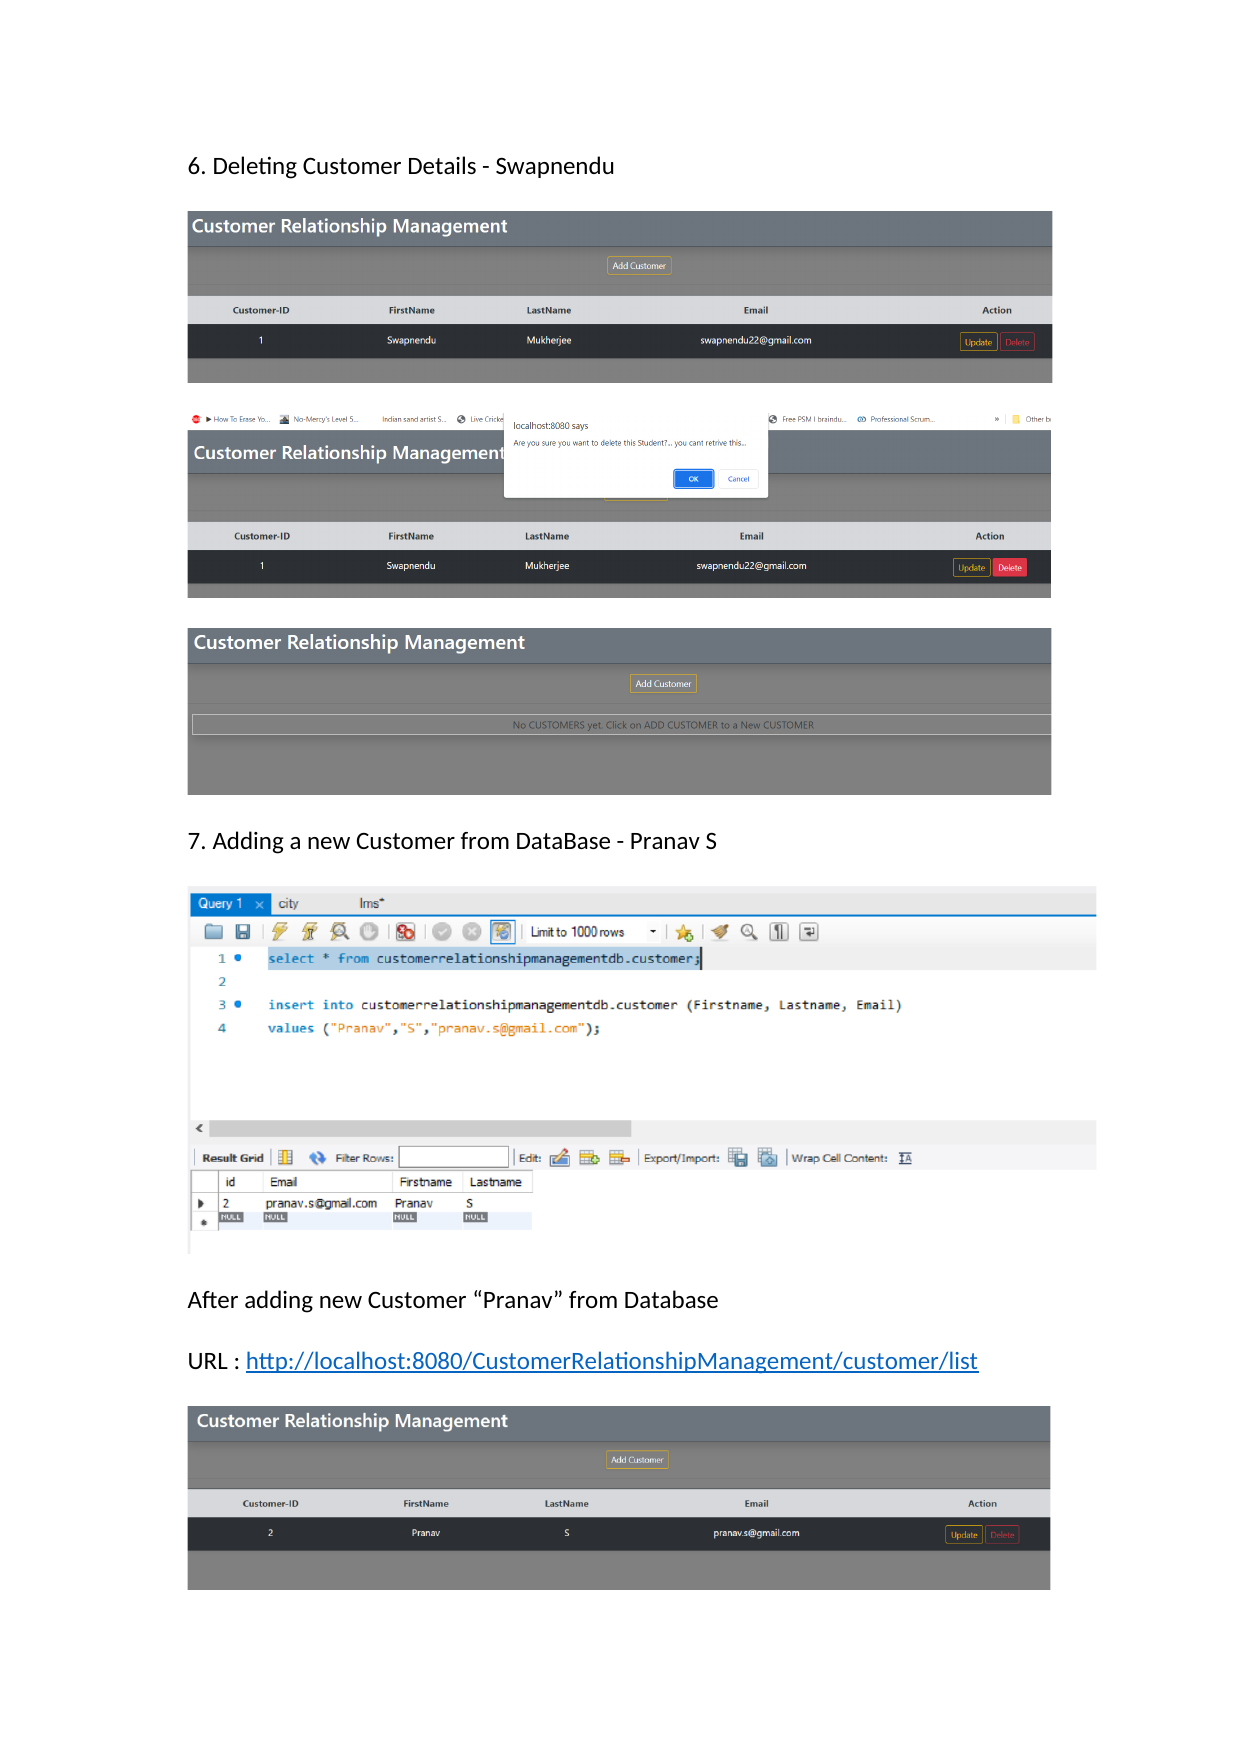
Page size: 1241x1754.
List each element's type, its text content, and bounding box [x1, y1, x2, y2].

picture [187, 886, 1097, 1254]
picture [187, 211, 1053, 383]
list After adding new Customer “Pranav” from Database [187, 1284, 1053, 1315]
picture [187, 628, 1052, 795]
list Deleting Customer Details - Swapnendu [187, 150, 1053, 181]
picture [187, 1406, 1051, 1590]
picture [187, 413, 1051, 598]
list Adding a new Customer from DataBase - Pranav S [187, 825, 1053, 856]
list URL : http://localhost:8080/CustomerRelationshipManagement/customer/list [187, 1345, 1053, 1376]
